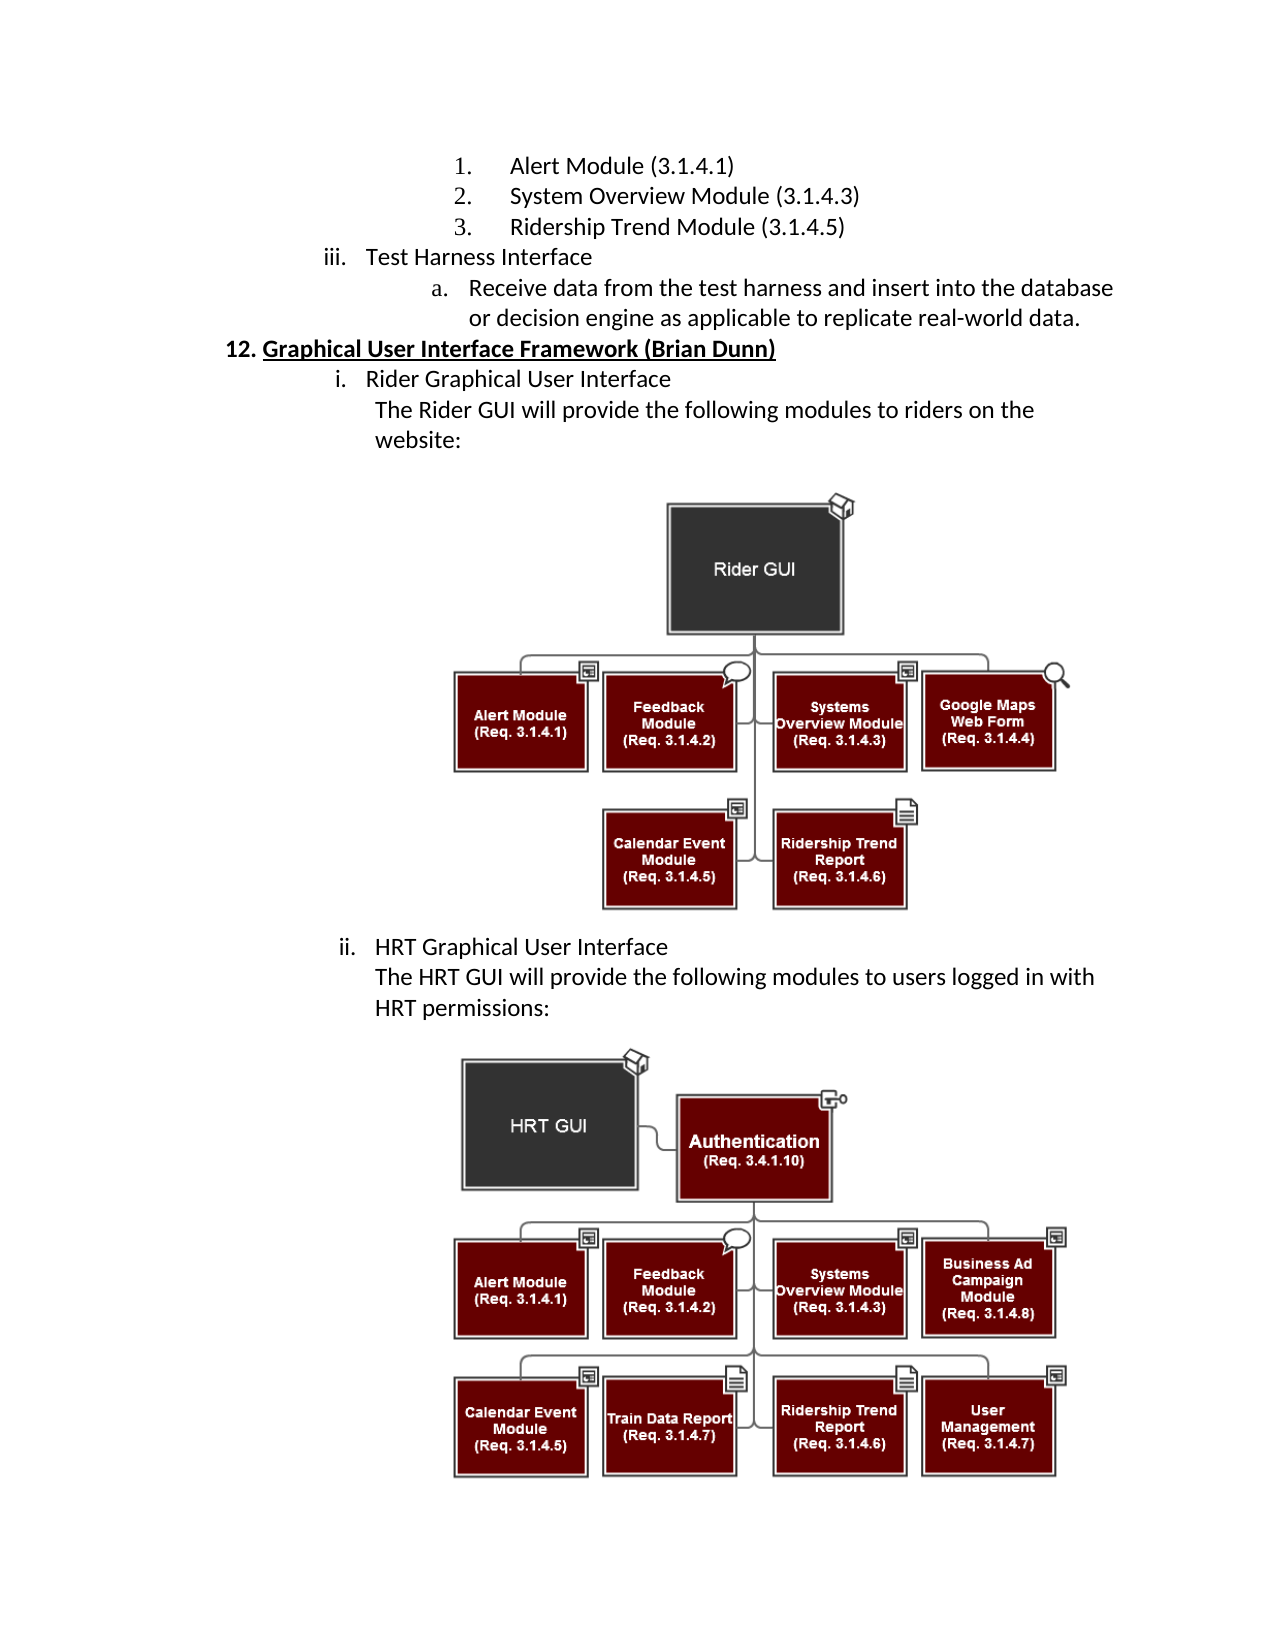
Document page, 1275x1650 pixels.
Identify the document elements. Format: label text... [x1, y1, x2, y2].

list Receive data from the test harness and insert into the database or decision engine as applicable to replicate real-world data. [431, 272, 1125, 333]
list Test Harness Interface [347, 242, 1125, 272]
picture [435, 1022, 1076, 1499]
picture [435, 455, 1076, 931]
list The Rider GUI will provide the following modules to riders on the website: [375, 394, 1125, 455]
list System Overview Module (3.1.4.3) [472, 181, 1125, 211]
list Ridership Trend Module (3.1.4.5) [472, 211, 1125, 242]
list Rider Graphical User Interface [347, 364, 1125, 394]
list Graphical User Interface Framework (Brian Dunn) [225, 333, 1125, 364]
list The HRT GUI will provide the following modules to users logged in with HRT permissions: [375, 961, 1125, 1022]
list Alert Module (3.1.4.1) [472, 150, 1125, 181]
list HRT Graphical User Interface [356, 931, 1125, 961]
